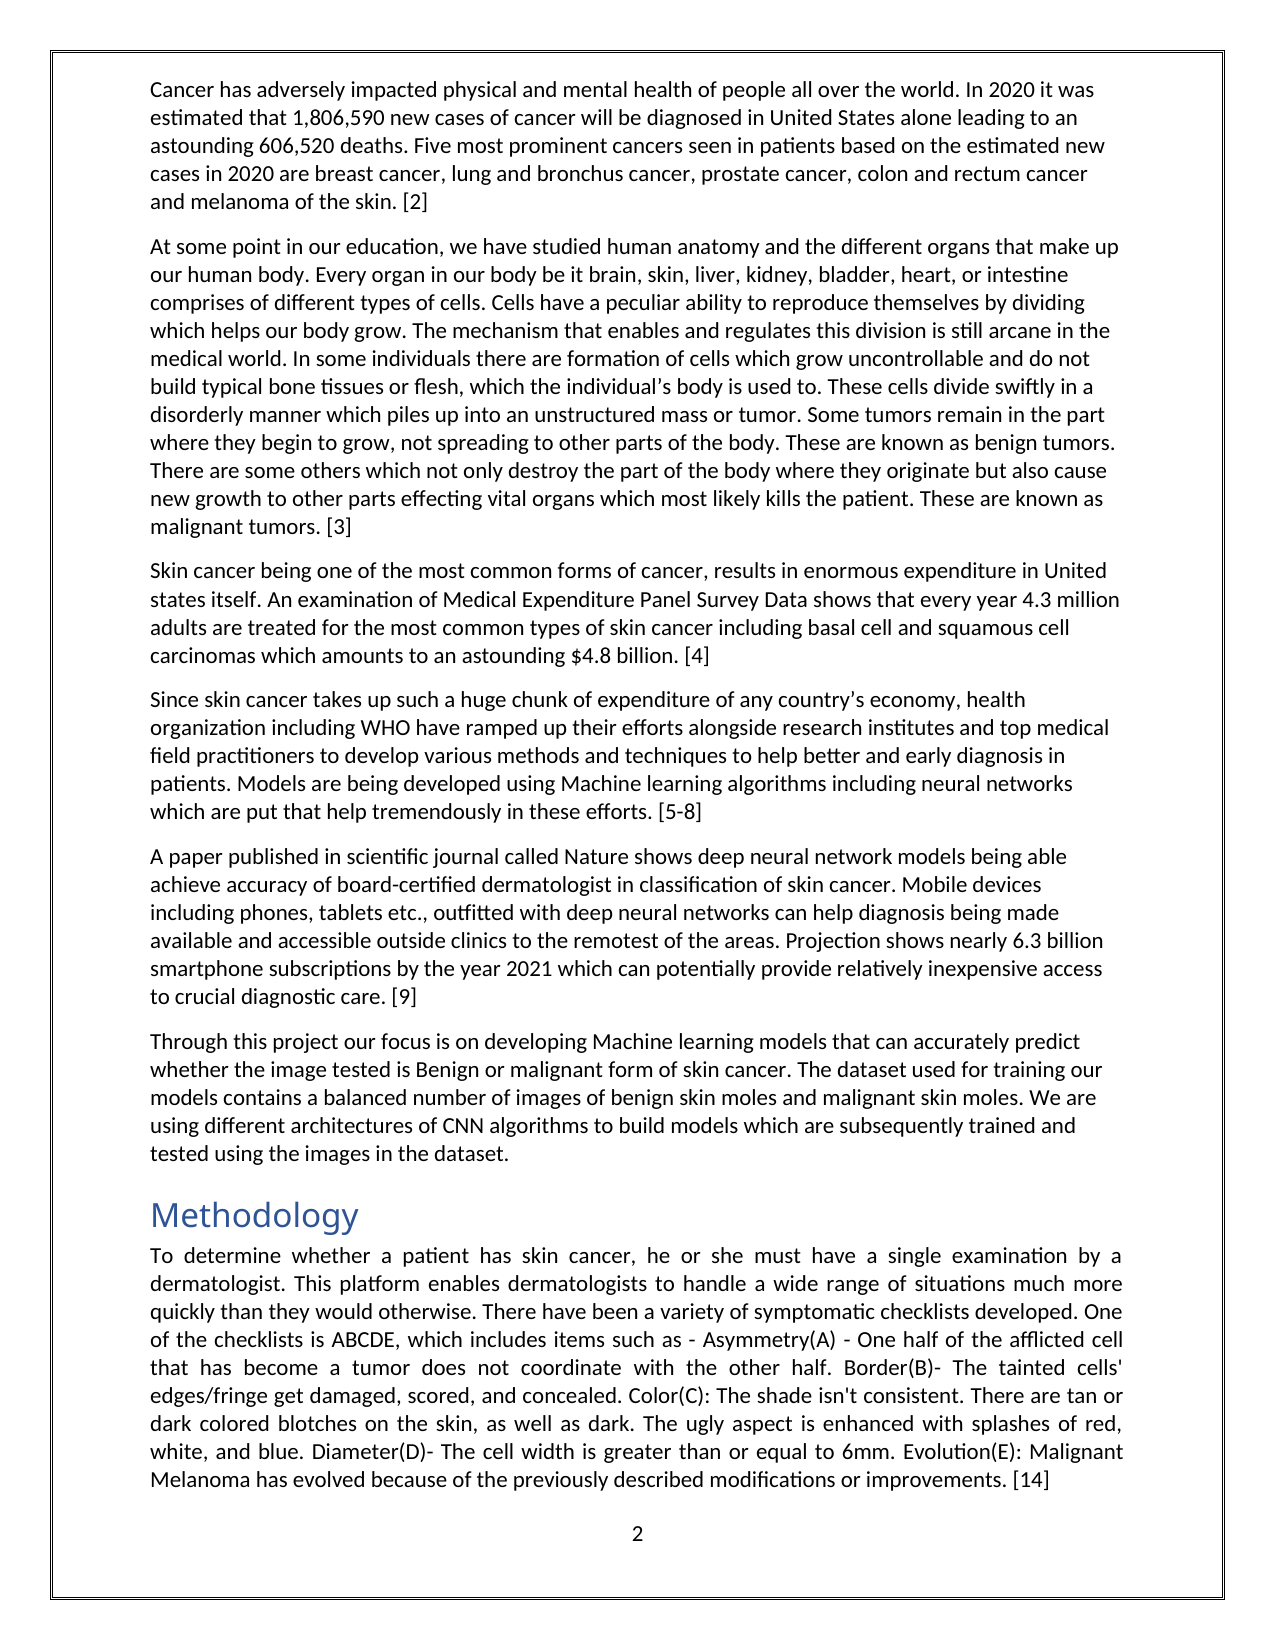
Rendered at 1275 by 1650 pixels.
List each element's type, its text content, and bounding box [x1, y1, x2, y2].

text Skin cancer being one of the most common forms of cancer, results in enormous expenditure in United states itself. An examination of Medical Expenditure Panel Survey Data shows that every year 4.3 million adults are treated for the most common types of skin cancer including basal cell and squamous cell carcinomas which amounts to an astounding $4.8 billion. [4] [150, 557, 1125, 669]
subtitle Methodology [150, 1192, 1125, 1237]
text Since skin cancer takes up such a huge chunk of expenditure of any country’s economy, health organization including WHO have ramped up their efforts alongside research institutes and top medical field practitioners to develop various methods and techniques to help better and early diagnosis in patients. Models are being developed using Machine learning algorithms including neural networks which are put that help tremendously in these efforts. [5-8] [150, 685, 1125, 826]
text To determine whether a patient has skin cancer, he or she must have a single examination by a dermatologist. This platform enables dermatologists to handle a wide range of situations much more quickly than they would otherwise. There have been a variety of symptomatic checklists developed. One of the checklists is ABCDE, which includes items such as - Asymmetry(A) - One half of the afflicted cell that has become a tumor does not coordinate with the other half. Border(B)- The tainted cells' edges/fringe get damaged, scored, and concealed. Color(C): The shade isn't consistent. There are tan or dark colored blotches on the skin, as well as dark. The ugly aspect is enhanced with splashes of red, white, and blue. Diameter(D)- The cell width is greater than or equal to 6mm. Evolution(E): Malignant Melanoma has evolved because of the previously described modifications or improvements. [14] [150, 1241, 1125, 1493]
text Cancer has adversely impacted physical and mental health of people all over the world. In 2020 it was estimated that 1,806,590 new cases of cancer will be diagnosed in United States alone leading to an astounding 606,520 deaths. Five most prominent cancers seen in patients based on the estimated new cases in 2020 are breast cancer, lung and bronchus cancer, prostate cancer, colon and rectum cancer and melanoma of the skin. [2] [150, 75, 1125, 215]
text Through this project our focus is on developing Machine learning models that can accurately predict whether the image tested is Benign or malignant form of skin cancer. The dataset used for training our models contains a balanced number of images of benign skin moles and malignant skin moles. We are using different architectures of CNN algorithms to build models which are subsequently trained and tested using the images in the dataset. [150, 1027, 1125, 1167]
text At some point in our education, we have studied human anatomy and the different organs that make up our human body. Every organ in our body be it brain, skin, liver, kidney, bladder, heart, or intestine comprises of different types of cells. Cells have a peculiar ability to reproduce themselves by dividing which helps our body grow. The mechanism that enables and regulates this division is still arcane in the medical world. In some individuals there are formation of cells which grow uncontrollable and do not build typical bone tissues or flesh, which the individual’s body is used to. These cells divide swiftly in a disorderly manner which piles up into an unstructured mass or tumor. Some tumors remain in the part where they begin to grow, not spreading to other parts of the body. These are known as benign tumors. There are some others which not only destroy the part of the body where they originate but also cause new growth to other parts effecting vital organs which most likely kills the patient. These are known as malignant tumors. [3] [150, 232, 1125, 540]
text A paper published in scientific journal called Nature shows deep neural network models being able achieve accuracy of board-certified dermatologist in classification of skin cancer. Mobile devices including phones, tablets etc., outfitted with deep neural networks can help diagnosis being made available and accessible outside clinics to the remotest of the areas. Projection shows nearly 6.3 billion smartphone subscriptions by the year 2021 which can potentially provide relatively inexpensive access to crucial diagnostic care. [9] [150, 842, 1125, 1010]
